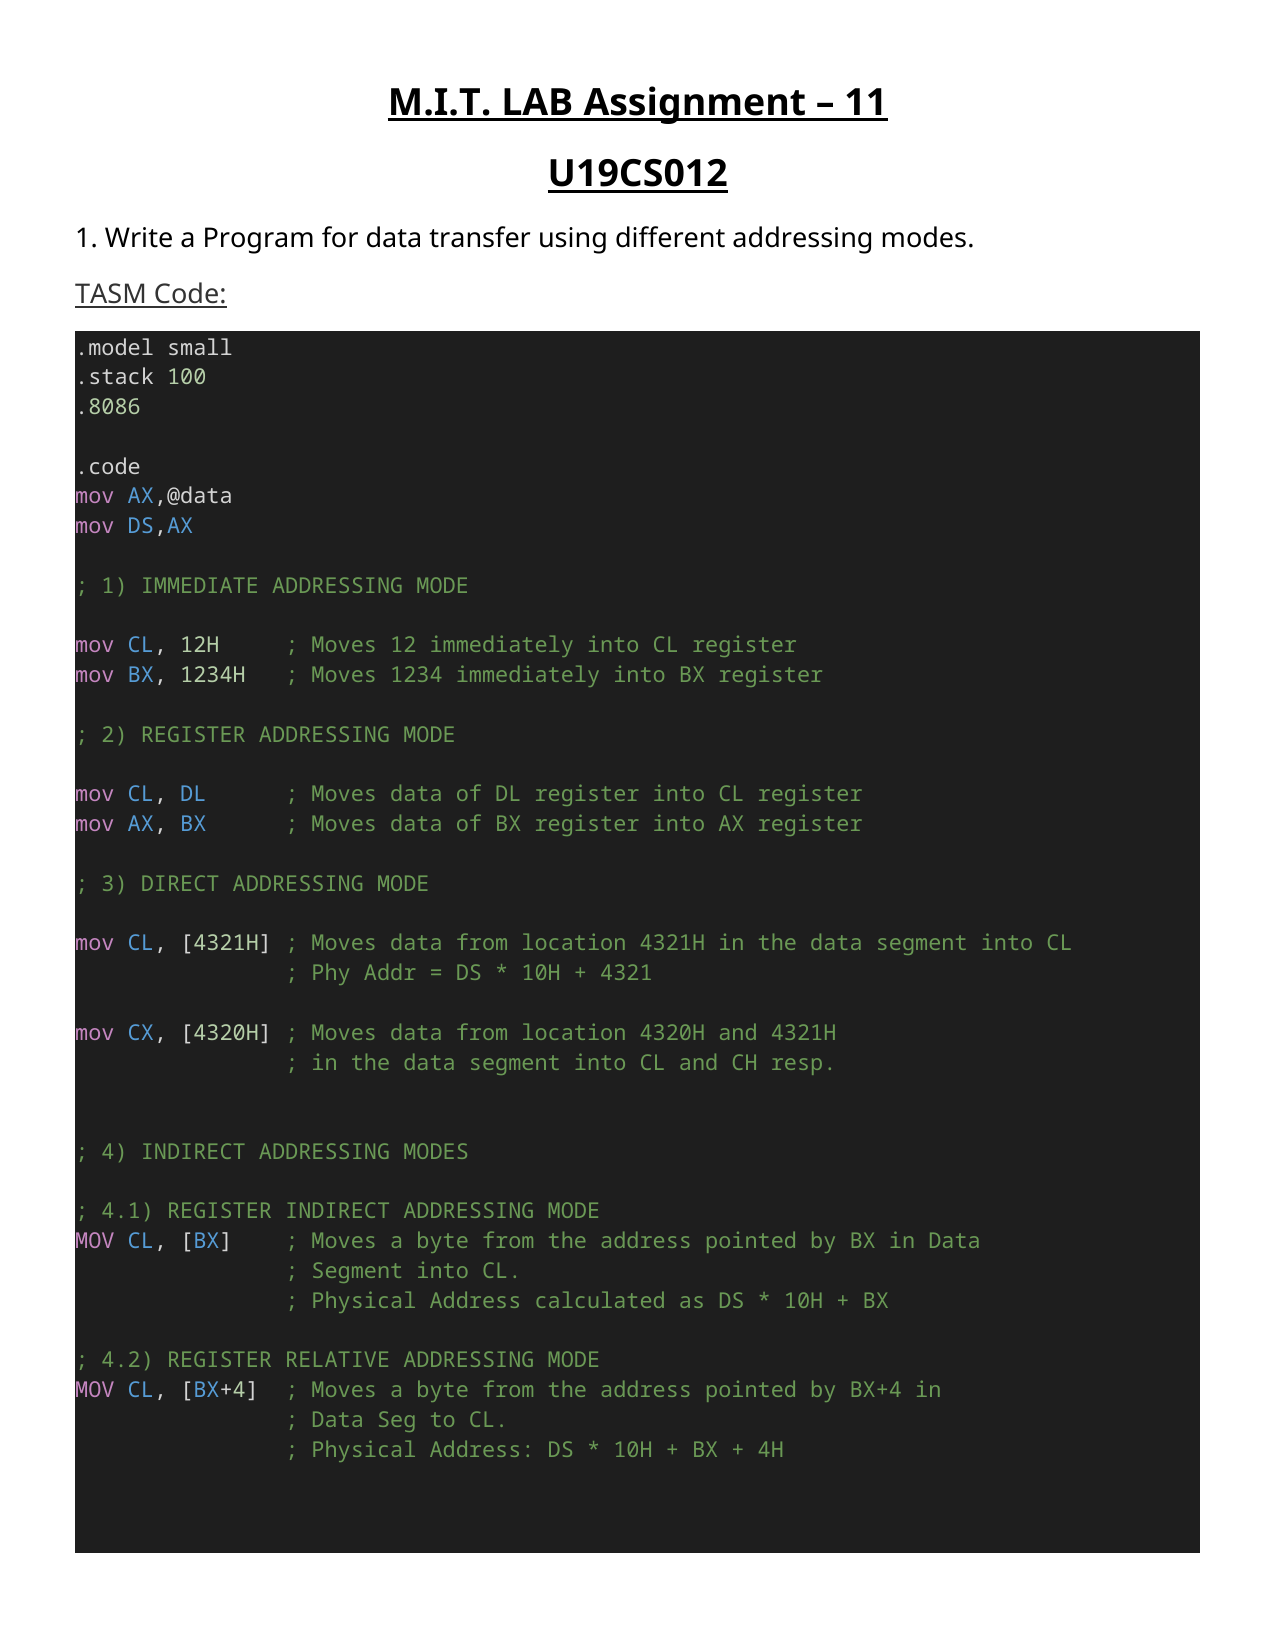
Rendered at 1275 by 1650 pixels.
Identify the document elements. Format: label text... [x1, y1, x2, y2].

text ; 4.1) REGISTER INDIRECT ADDRESSING MODE [75, 1195, 1200, 1225]
text ; 4) INDIRECT ADDRESSING MODES [75, 1136, 1200, 1166]
text ; 3) DIRECT ADDRESSING MODE [75, 868, 1200, 897]
text .model small [75, 331, 1200, 361]
text mov DS,AX [75, 510, 1200, 540]
text ; in the data segment into CL and CH resp. [75, 1046, 1200, 1076]
text ; 2) REGISTER ADDRESSING MODE [75, 719, 1200, 748]
text mov BX, 1234H ; Moves 1234 immediately into BX register [75, 659, 1200, 689]
text ; 4.2) REGISTER RELATIVE ADDRESSING MODE [75, 1344, 1200, 1374]
text mov CL, [4321H] ; Moves data from location 4321H in the data segment into CL [75, 927, 1200, 957]
text 1. Write a Program for data transfer using different addressing modes. [75, 218, 1200, 255]
text ; Phy Addr = DS * 10H + 4321 [75, 957, 1200, 987]
text ; 1) IMMEDIATE ADDRESSING MODE [75, 570, 1200, 599]
text TASM Code: [75, 275, 1200, 312]
text .code [75, 451, 1200, 480]
text mov CL, 12H ; Moves 12 immediately into CL register [75, 629, 1200, 659]
text MOV CL, [BX+4] ; Moves a byte from the address pointed by BX+4 in [75, 1374, 1200, 1404]
text .stack 100 [75, 361, 1200, 391]
text mov AX, BX ; Moves data of BX register into AX register [75, 808, 1200, 838]
text ; Physical Address: DS * 10H + BX + 4H [75, 1434, 1200, 1463]
text ; Data Seg to CL. [75, 1404, 1200, 1434]
text ; Physical Address calculated as DS * 10H + BX [75, 1285, 1200, 1314]
text ; Segment into CL. [75, 1255, 1200, 1285]
text mov CX, [4320H] ; Moves data from location 4320H and 4321H [75, 1017, 1200, 1046]
text mov AX,@data [75, 480, 1200, 510]
text M.I.T. LAB Assignment – 11 [75, 75, 1200, 126]
text MOV CL, [BX] ; Moves a byte from the address pointed by BX in Data [75, 1225, 1200, 1255]
text U19CS012 [75, 147, 1200, 198]
text mov CL, DL ; Moves data of DL register into CL register [75, 778, 1200, 808]
text .8086 [75, 391, 1200, 421]
